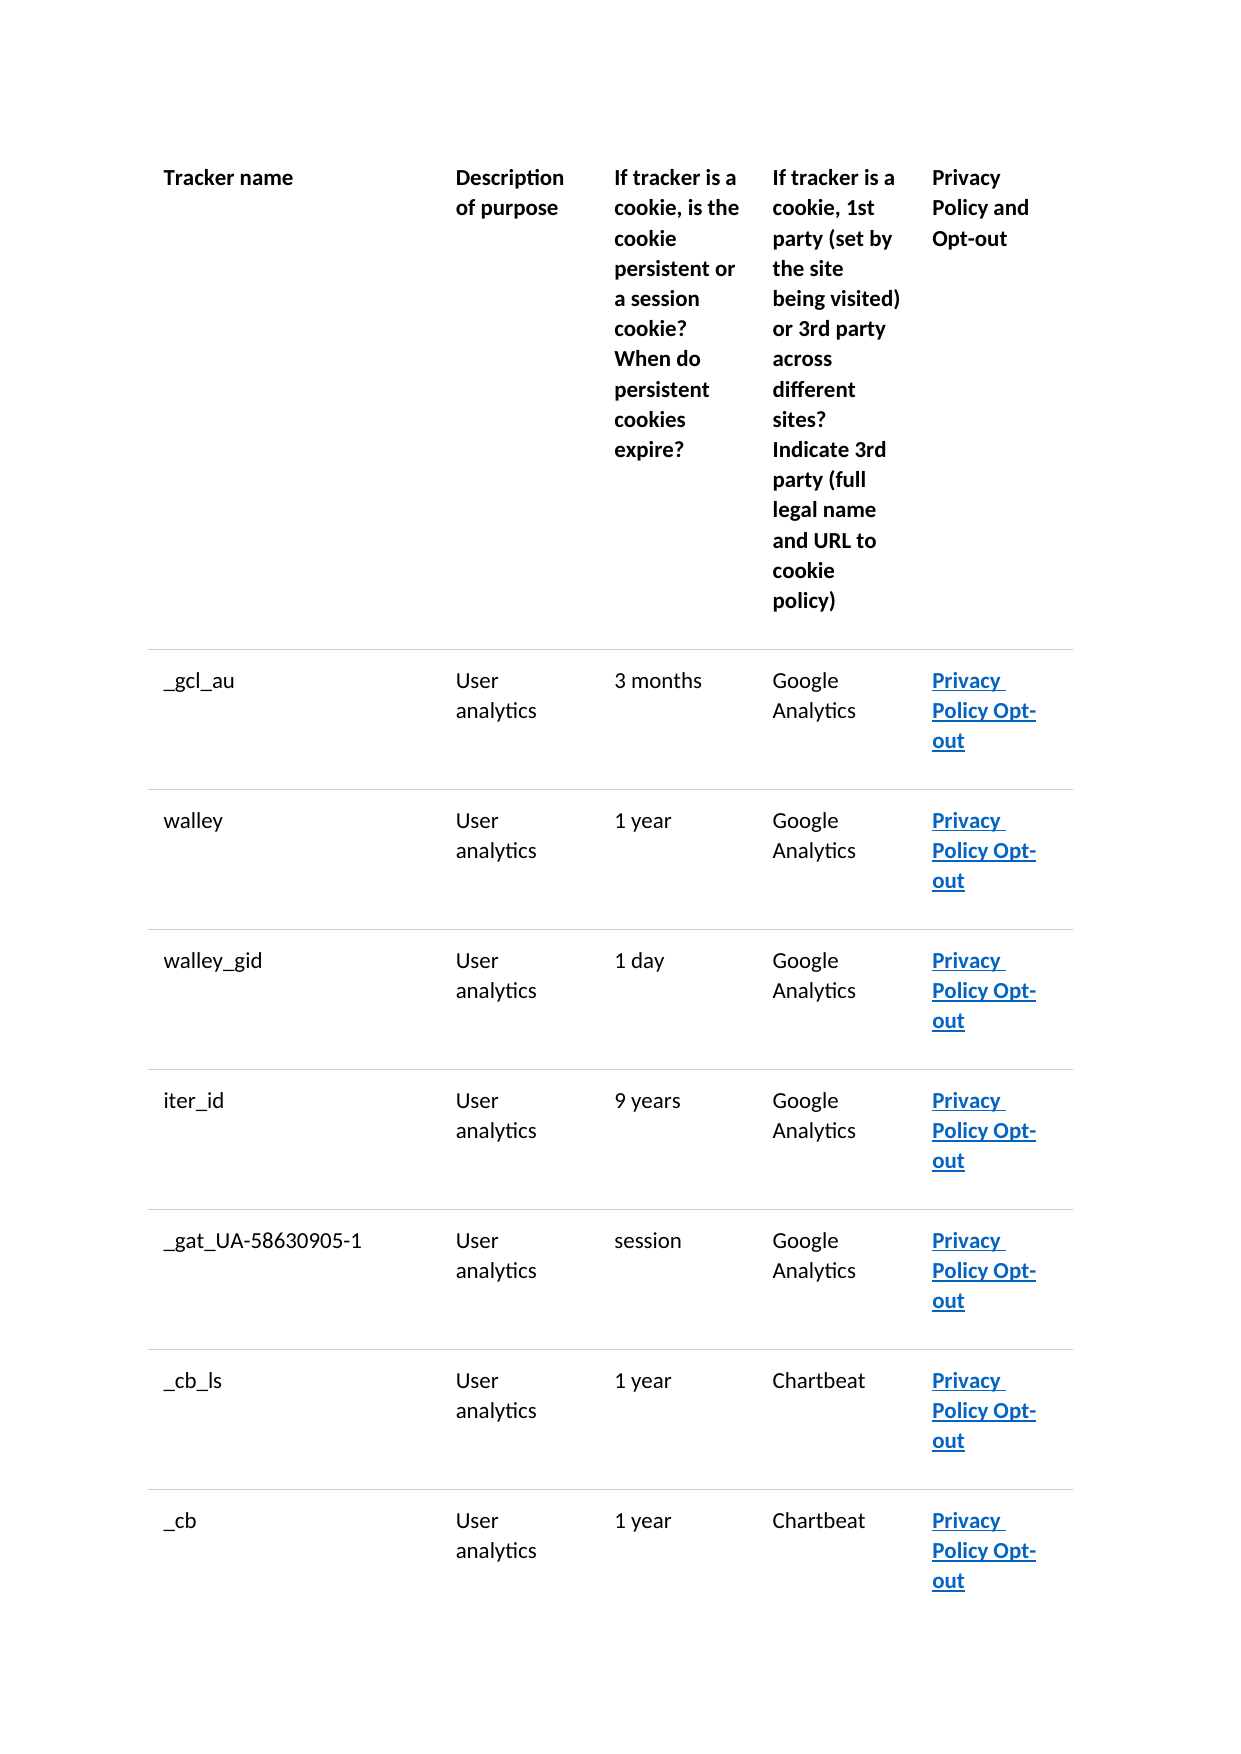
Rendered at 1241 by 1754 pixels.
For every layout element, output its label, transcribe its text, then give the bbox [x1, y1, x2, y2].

table_cell Privacy Policy Opt-out [916, 650, 1073, 788]
table_cell Google Analytics [757, 930, 916, 1068]
table_cell User analytics [440, 1490, 598, 1628]
table_cell walley_gid [148, 930, 440, 1068]
table_cell User analytics [440, 1350, 598, 1488]
table_cell Privacy Policy Opt-out [916, 1350, 1073, 1488]
table_cell 1 year [599, 790, 757, 928]
table_cell User analytics [440, 790, 598, 928]
table_cell Google Analytics [757, 650, 916, 788]
table_cell Privacy Policy Opt-out [916, 790, 1073, 928]
table_cell _gat_UA-58630905-1 [148, 1210, 440, 1348]
table_cell _cb [148, 1490, 440, 1628]
table_cell User analytics [440, 1210, 598, 1348]
table_cell Chartbeat [757, 1350, 916, 1488]
table_header Tracker name [148, 148, 440, 648]
table_cell _cb_ls [148, 1350, 440, 1488]
table_cell User analytics [440, 930, 598, 1068]
table_header Privacy Policy and Opt-out [916, 148, 1073, 648]
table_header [757, 148, 916, 648]
table_cell walley [148, 790, 440, 928]
table_cell User analytics [440, 1070, 598, 1208]
table_cell Chartbeat [757, 1490, 916, 1628]
table_cell Google Analytics [757, 1070, 916, 1208]
table_cell 1 year [599, 1350, 757, 1488]
table_cell Google Analytics [757, 790, 916, 928]
table_cell _gcl_au [148, 650, 440, 788]
table_cell Google Analytics [757, 1210, 916, 1348]
table_cell session [599, 1210, 757, 1348]
table_cell 3 months [599, 650, 757, 788]
table_header Description of purpose [440, 148, 598, 648]
table_cell 9 years [599, 1070, 757, 1208]
table_cell 1 day [599, 930, 757, 1068]
table_cell User analytics [440, 650, 598, 788]
table_cell Privacy Policy Opt-out [916, 1070, 1073, 1208]
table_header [599, 148, 757, 648]
table_cell iter_id [148, 1070, 440, 1208]
table_cell Privacy Policy Opt-out [916, 1210, 1073, 1348]
table_cell Privacy Policy Opt-out [916, 1490, 1073, 1628]
table_cell Privacy Policy Opt-out [916, 930, 1073, 1068]
table_cell 1 year [599, 1490, 757, 1628]
